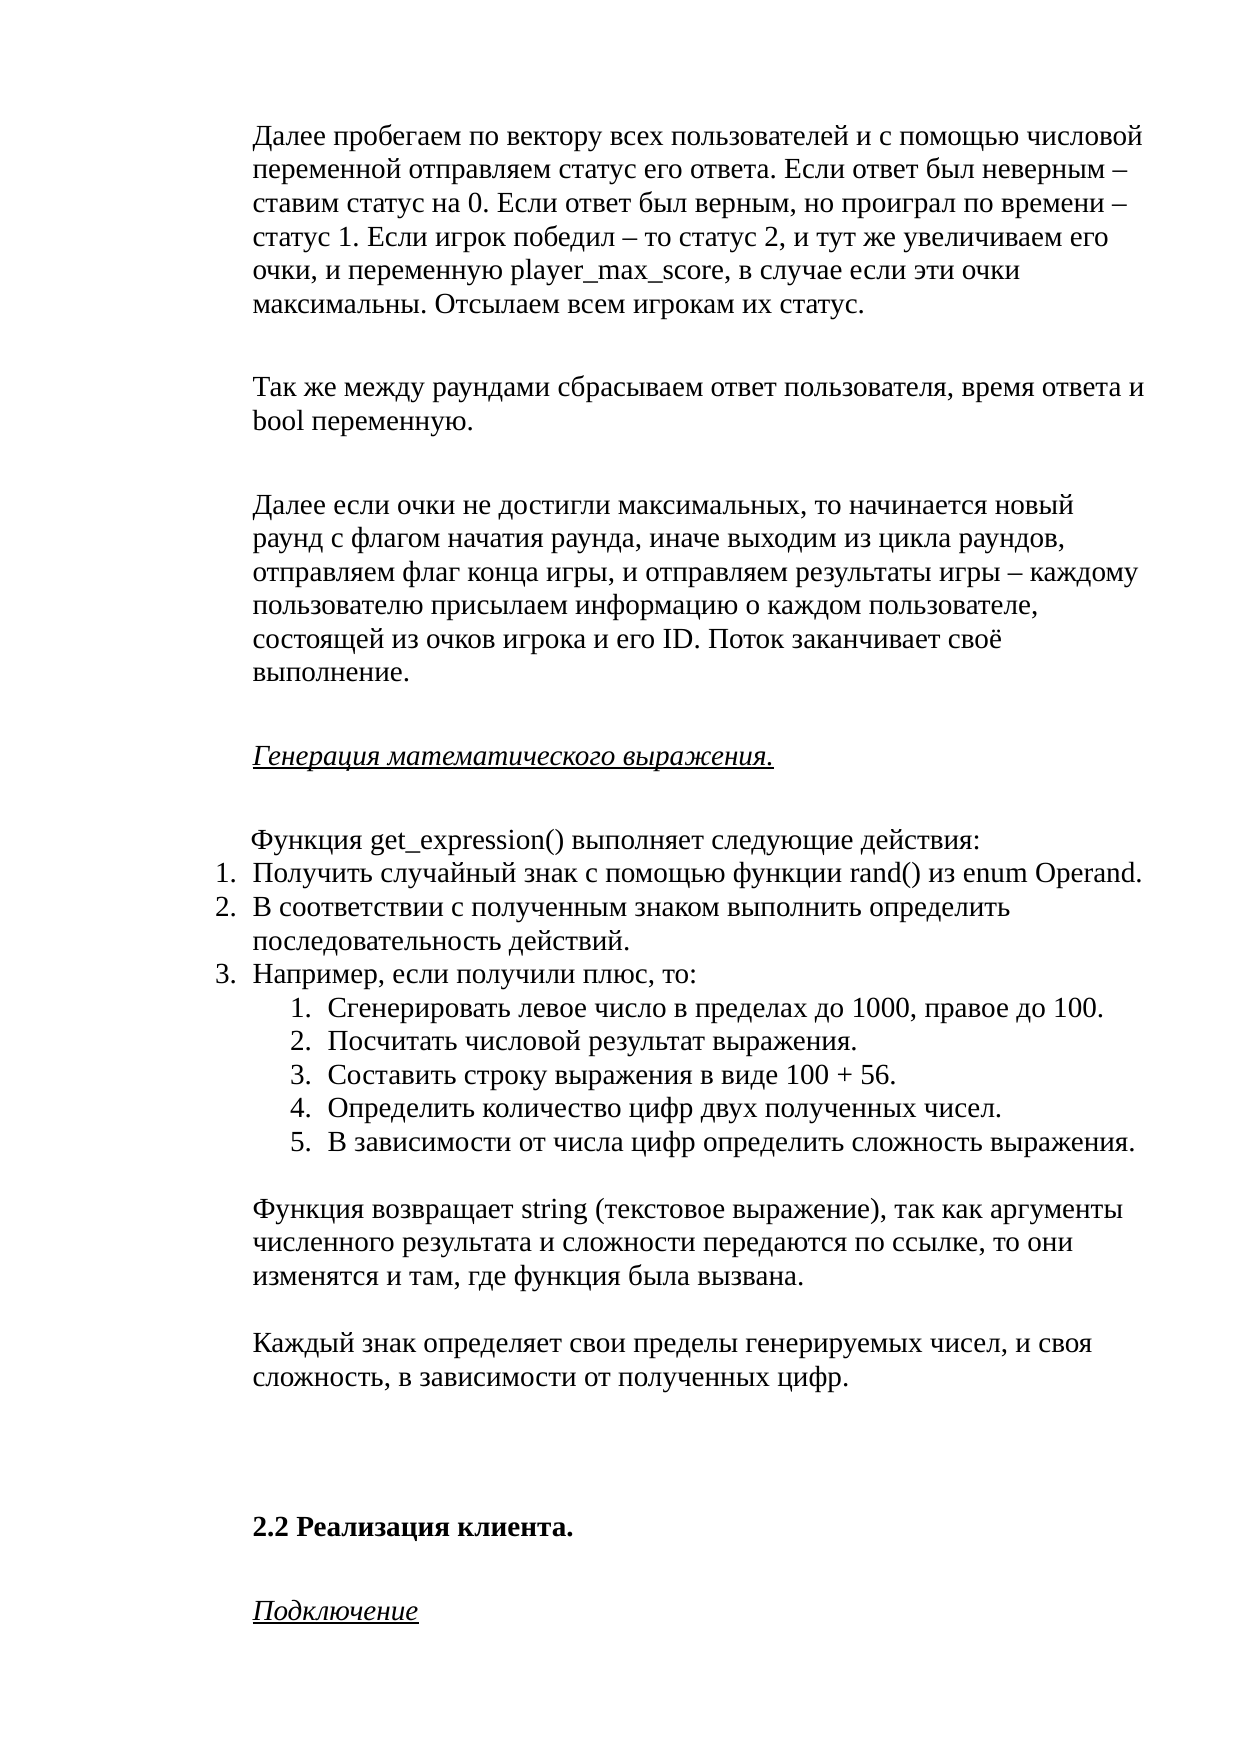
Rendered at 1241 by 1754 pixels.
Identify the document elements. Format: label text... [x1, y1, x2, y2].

list Например, если получили плюс, то: [215, 956, 1152, 990]
text Генерация математического выражения. [252, 738, 1152, 772]
list Составить строку выражения в виде 100 + 56. [290, 1057, 1152, 1090]
text Подключение [252, 1593, 1152, 1627]
list Посчитать числовой результат выражения. [290, 1023, 1152, 1057]
text Функция get_expression() выполняет следующие действия: [177, 822, 1152, 856]
text Функция возвращает string (текстовое выражение), так как аргументы численного результата и сложности передаются по ссылке, то они изменятся и там, где функция была вызвана. [252, 1191, 1152, 1292]
text Так же между раундами сбрасываем ответ пользователя, время ответа и bool переменную. [252, 369, 1152, 437]
text 2.2 Реализация клиента. [252, 1509, 1152, 1543]
list Получить случайный знак с помощью функции rand() из enum Operand. [215, 856, 1152, 889]
list Определить количество цифр двух полученных чисел. [290, 1090, 1152, 1124]
text Каждый знак определяет свои пределы генерируемых чисел, и своя сложность, в зависимости от полученных цифр. [252, 1325, 1152, 1392]
list В зависимости от числа цифр определить сложность выражения. [290, 1124, 1152, 1157]
text Далее если очки не достигли максимальных, то начинается новый раунд с флагом начатия раунда, иначе выходим из цикла раундов, отправляем флаг конца игры, и отправляем результаты игры – каждому пользователю присылаем информацию о каждом пользователе, состоящей из очков игрока и его ID. Поток заканчивает своё выполнение. [252, 487, 1152, 688]
list В соответствии с полученным знаком выполнить определить последовательность действий. [215, 889, 1152, 956]
list Сгенерировать левое число в пределах до 1000, правое до 100. [290, 990, 1152, 1023]
text Далее пробегаем по вектору всех пользователей и с помощью числовой переменной отправляем статус его ответа. Если ответ был неверным – ставим статус на 0. Если ответ был верным, но проиграл по времени – статус 1. Если игрок победил – то статус 2, и тут же увеличиваем его очки, и переменную player_max_score, в случае если эти очки максимальны. Отсылаем всем игрокам их статус. [252, 118, 1152, 319]
